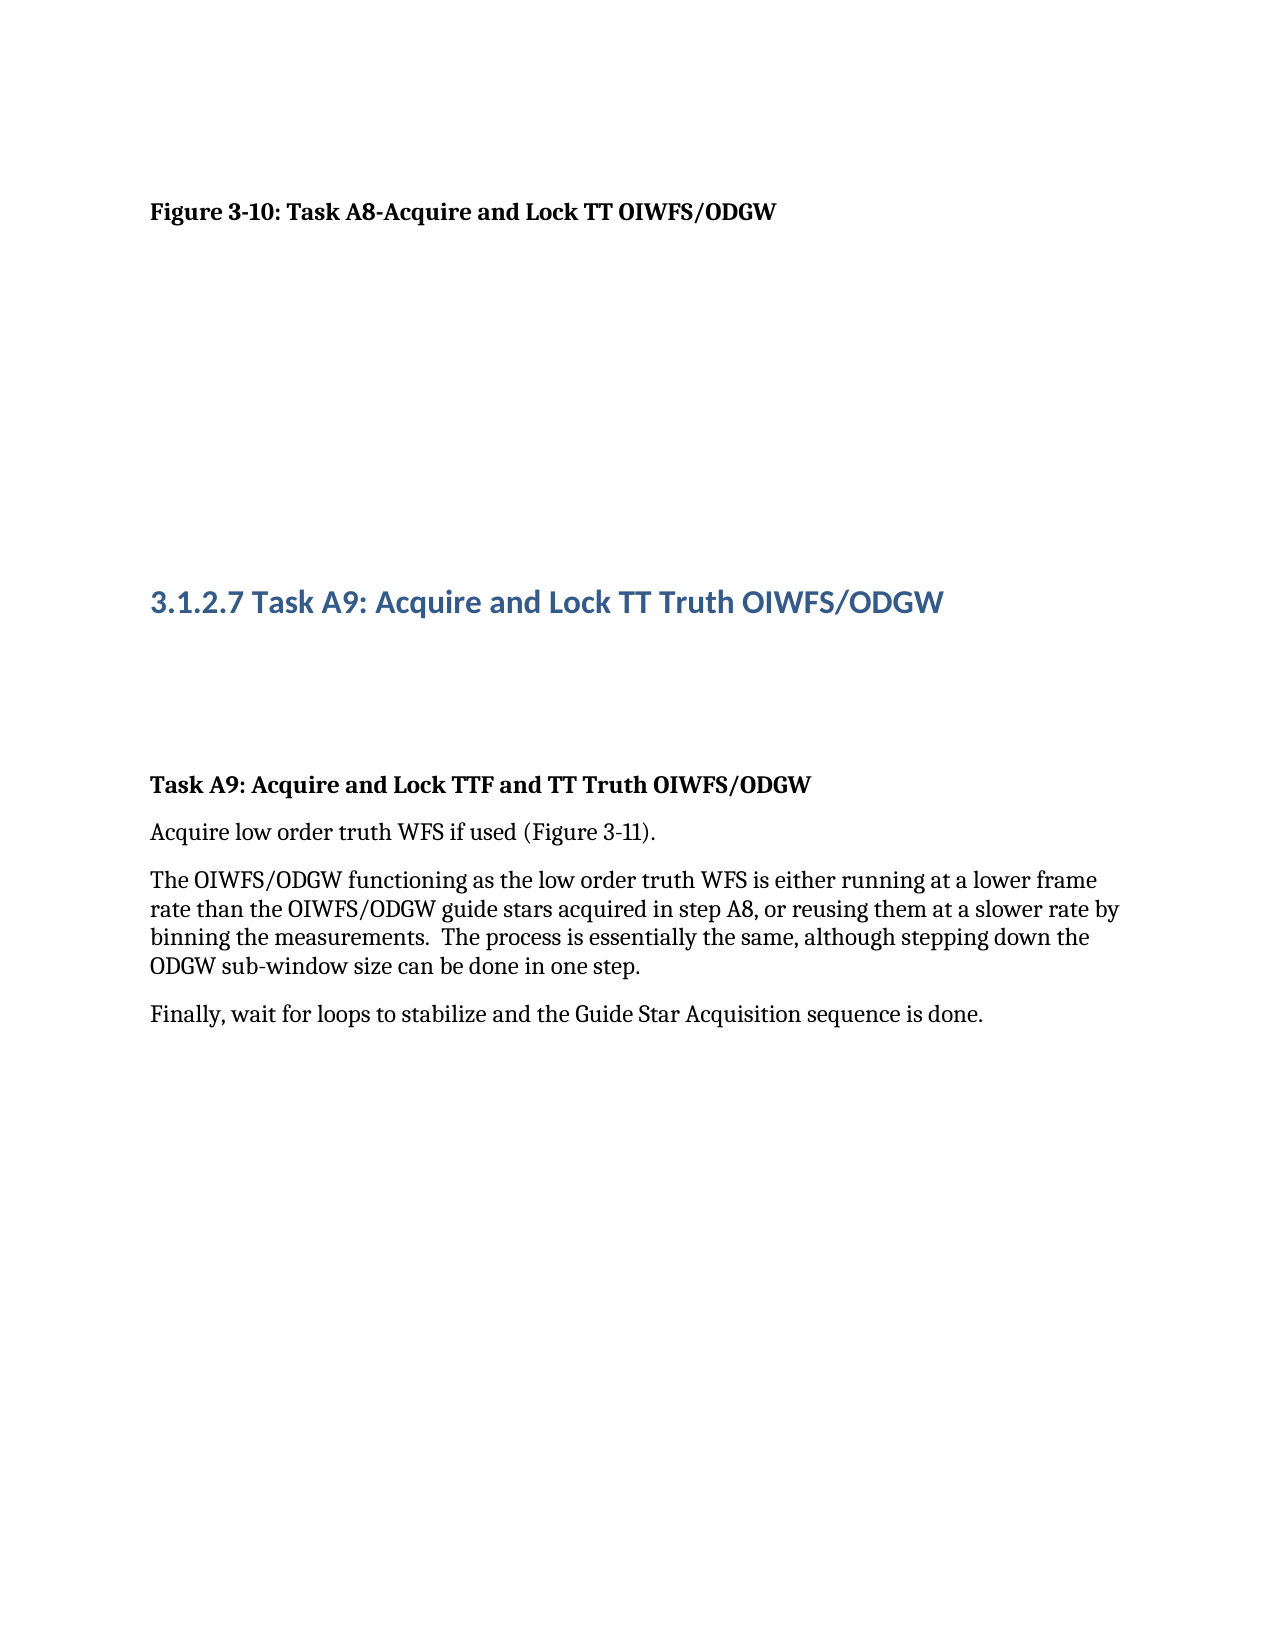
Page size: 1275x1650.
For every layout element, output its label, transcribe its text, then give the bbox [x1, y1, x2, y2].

text Task A9: Acquire and Lock TTF and TT Truth OIWFS/ODGW [150, 771, 1125, 799]
text Figure 3-10: Task A8-Acquire and Lock TT OIWFS/ODGW [150, 197, 1125, 226]
text Acquire low order truth WFS if used (Figure 3-11). [150, 818, 1125, 847]
text Finally, wait for loops to stabilize and the Guide Star Acquisition sequence is done. [150, 999, 1125, 1028]
text The OIWFS/ODGW functioning as the low order truth WFS is either running at a lower frame rate than the OIWFS/ODGW guide stars acquired in step A8, or reusing them at a slower rate by binning the measurements. The process is essentially the same, although stepping down the ODGW sub-window size can be done in one step. [150, 866, 1125, 981]
subtitle 3.1.2.7 Task A9: Acquire and Lock TT Truth OIWFS/ODGW [150, 581, 1125, 622]
